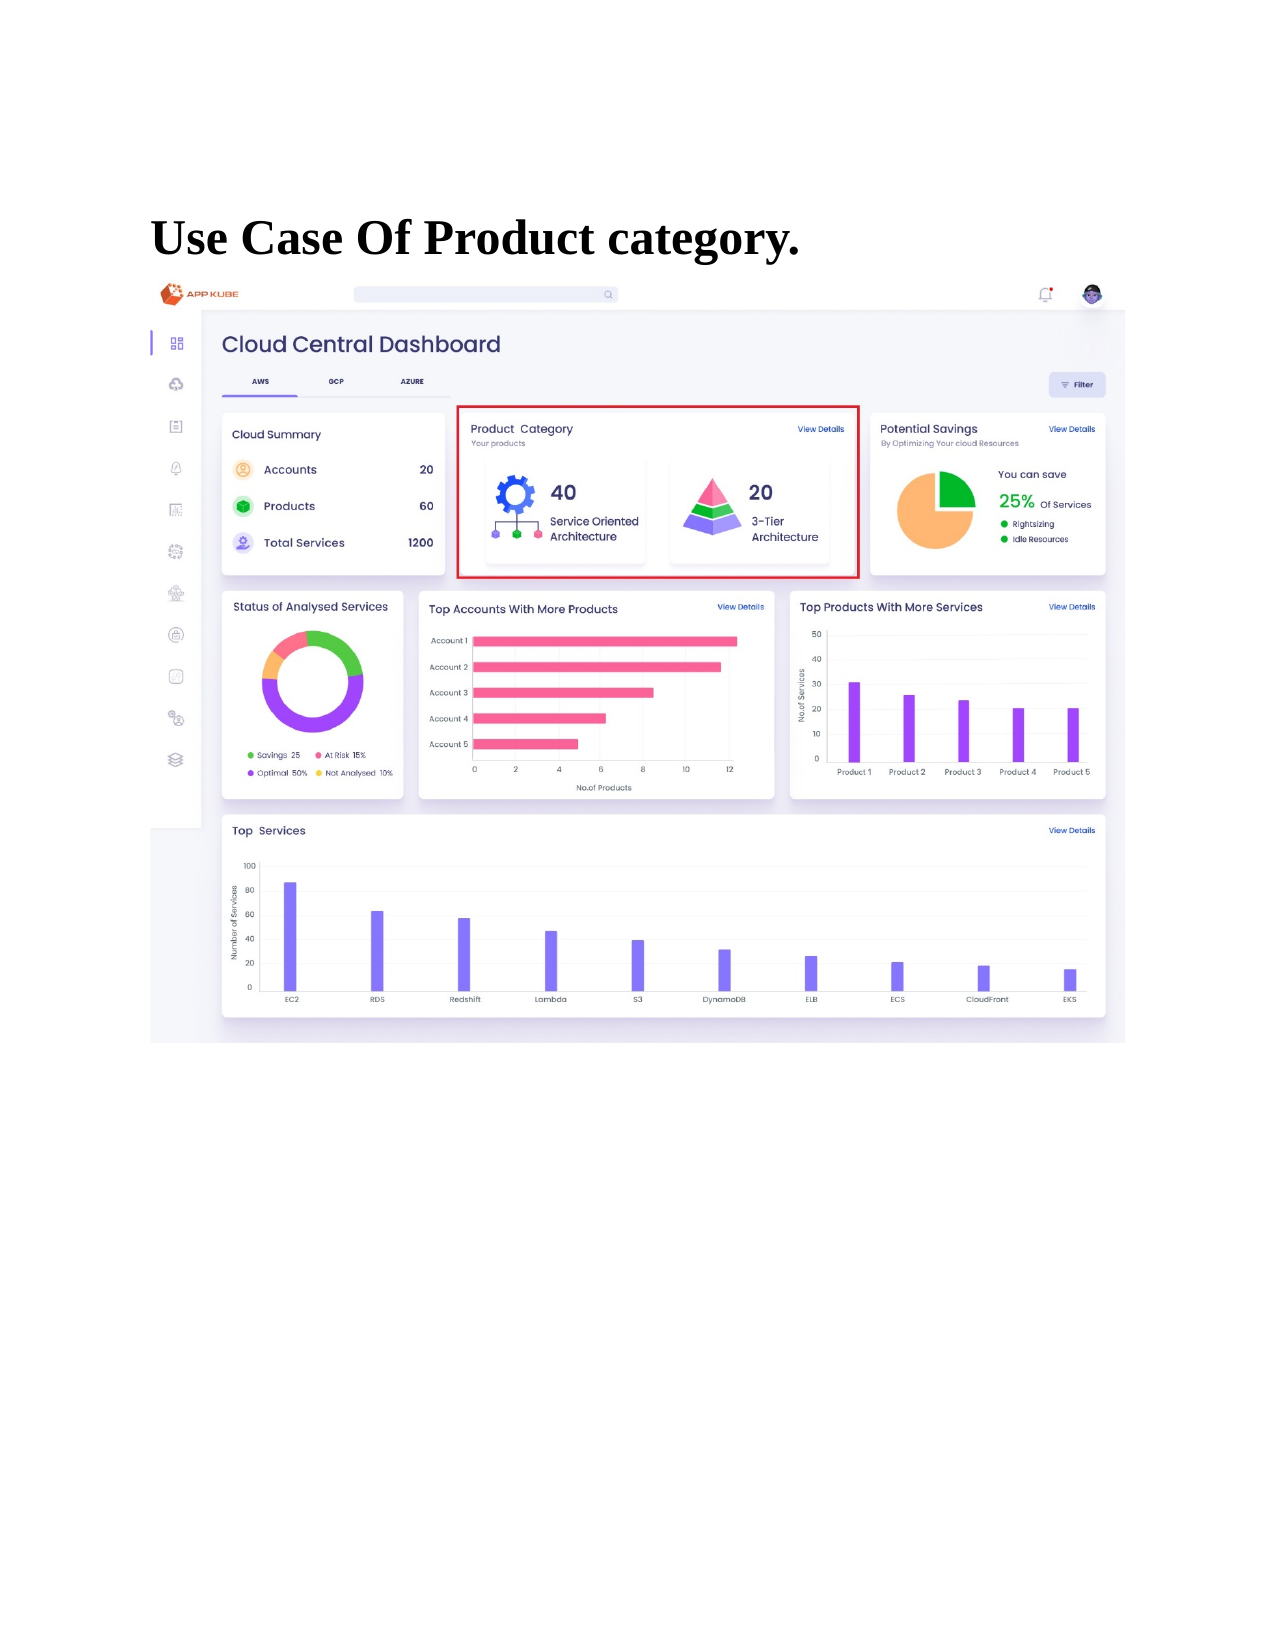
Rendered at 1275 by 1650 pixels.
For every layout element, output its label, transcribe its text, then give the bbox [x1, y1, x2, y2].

text Use Case Of Product category. [150, 208, 1125, 279]
picture [150, 279, 1125, 1043]
